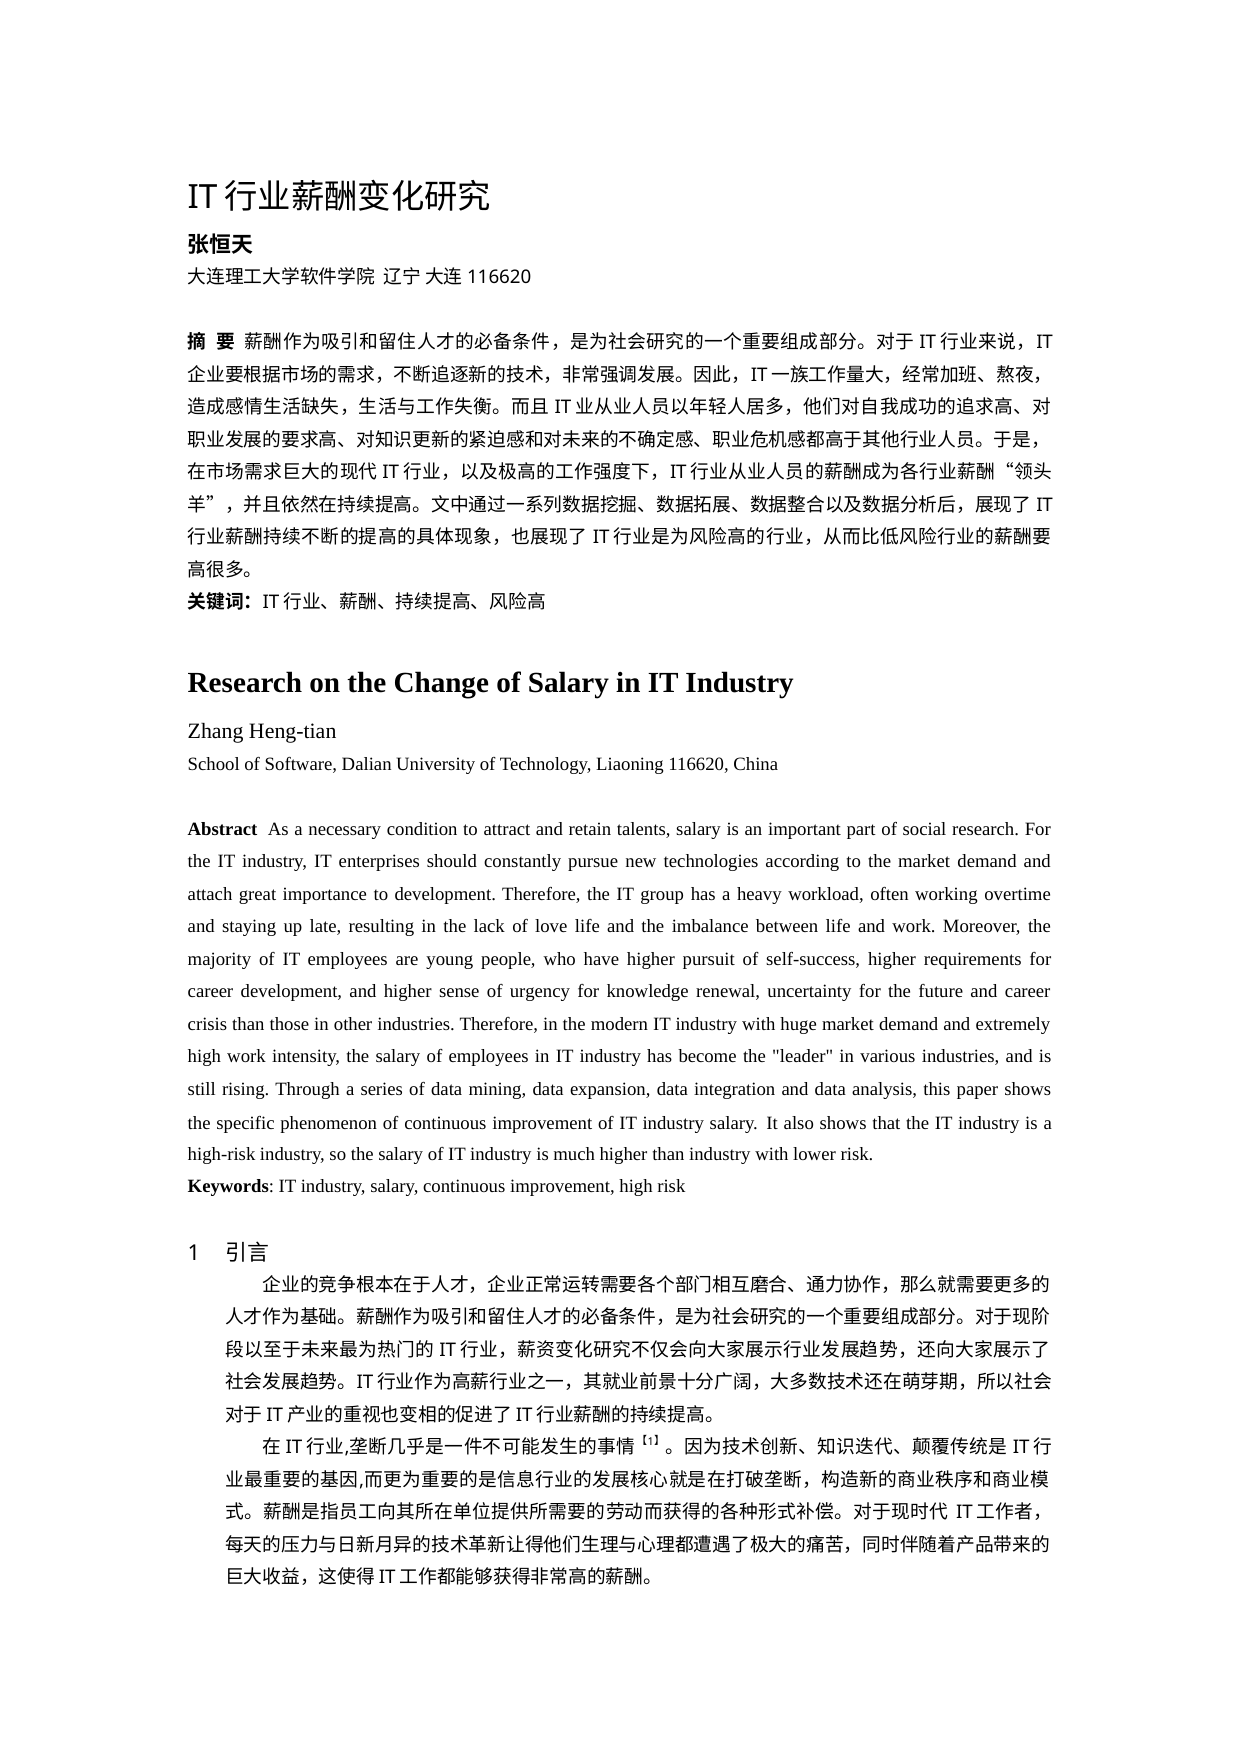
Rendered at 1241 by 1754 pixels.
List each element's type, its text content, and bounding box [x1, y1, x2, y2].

list 在IT行业,垄断几乎是一件不可能发生的事情【1】。因为技术创新、知识迭代、颠覆传统是IT行业最重要的基因,而更为重要的是信息行业的发展核心就是在打破垄断，构造新的商业秩序和商业模式。薪酬是指员工向其所在单位提供所需要的劳动而获得的各种形式补偿。对于现时代IT工作者，每天的压力与日新月异的技术革新让得他们生理与心理都遭遇了极大的痛苦，同时伴随着产品带来的巨大收益，这使得IT工作都能够获得非常高的薪酬。 [225, 1429, 1053, 1592]
text School of Software, Dalian University of Technology, Liaoning 116620, China [187, 747, 1053, 779]
list 企业的竞争根本在于人才，企业正常运转需要各个部门相互磨合、通力协作，那么就需要更多的人才作为基础。薪酬作为吸引和留住人才的必备条件，是为社会研究的一个重要组成部分。对于现阶段以至于未来最为热门的IT行业，薪资变化研究不仅会向大家展示行业发展趋势，还向大家展示了社会发展趋势。IT行业作为高薪行业之一，其就业前景十分广阔，大多数技术还在萌芽期，所以社会对于IT产业的重视也变相的促进了IT行业薪酬的持续提高。 [225, 1267, 1053, 1429]
text Keywords: IT industry, salary, continuous improvement, high risk [187, 1169, 1053, 1202]
text Research on the Change of Salary in IT Industry [187, 649, 1053, 714]
text 摘 要 薪酬作为吸引和留住人才的必备条件，是为社会研究的一个重要组成部分。对于IT行业来说，IT企业要根据市场的需求，不断追逐新的技术，非常强调发展。因此，IT一族工作量大，经常加班、熬夜，造成感情生活缺失，生活与工作失衡。而且IT业从业人员以年轻人居多，他们对自我成功的追求高、对职业发展的要求高、对知识更新的紧迫感和对未来的不确定感、职业危机感都高于其他行业人员。于是，在市场需求巨大的现代IT行业，以及极高的工作强度下，IT行业从业人员的薪酬成为各行业薪酬“领头羊”，并且依然在持续提高。文中通过一系列数据挖掘、数据拓展、数据整合以及数据分析后，展现了IT行业薪酬持续不断的提高的具体现象，也展现了IT行业是为风险高的行业，从而比低风险行业的薪酬要高很多。 [187, 324, 1053, 584]
list 引言 [187, 1234, 1053, 1267]
text 关键词：IT行业、薪酬、持续提高、风险高 [187, 584, 1053, 617]
text Abstract As a necessary condition to attract and retain talents, salary is an important part of social research. For the IT industry, IT enterprises should constantly pursue new technologies according to the market demand and attach great importance to development. Therefore, the IT group has a heavy workload, often working overtime and staying up late, resulting in the lack of love life and the imbalance between life and work. Moreover, the majority of IT employees are young people, who have higher pursuit of self-success, higher requirements for career development, and higher sense of urgency for knowledge renewal, uncertainty for the future and career crisis than those in other industries. Therefore, in the modern IT industry with huge market demand and extremely high work intensity, the salary of employees in IT industry has become the "leader" in various industries, and is still rising. Through a series of data mining, data expansion, data integration and data analysis, this paper shows the specific phenomenon of continuous improvement of IT industry salary. It also shows that the IT industry is a high-risk industry, so the salary of IT industry is much higher than industry with lower risk. [187, 812, 1053, 1169]
text Zhang Heng-tian [187, 714, 1053, 747]
text 张恒天 [187, 227, 1053, 259]
text IT行业薪酬变化研究 [187, 162, 1053, 227]
text 大连理工大学软件学院 辽宁 大连 116620 [187, 259, 1053, 292]
